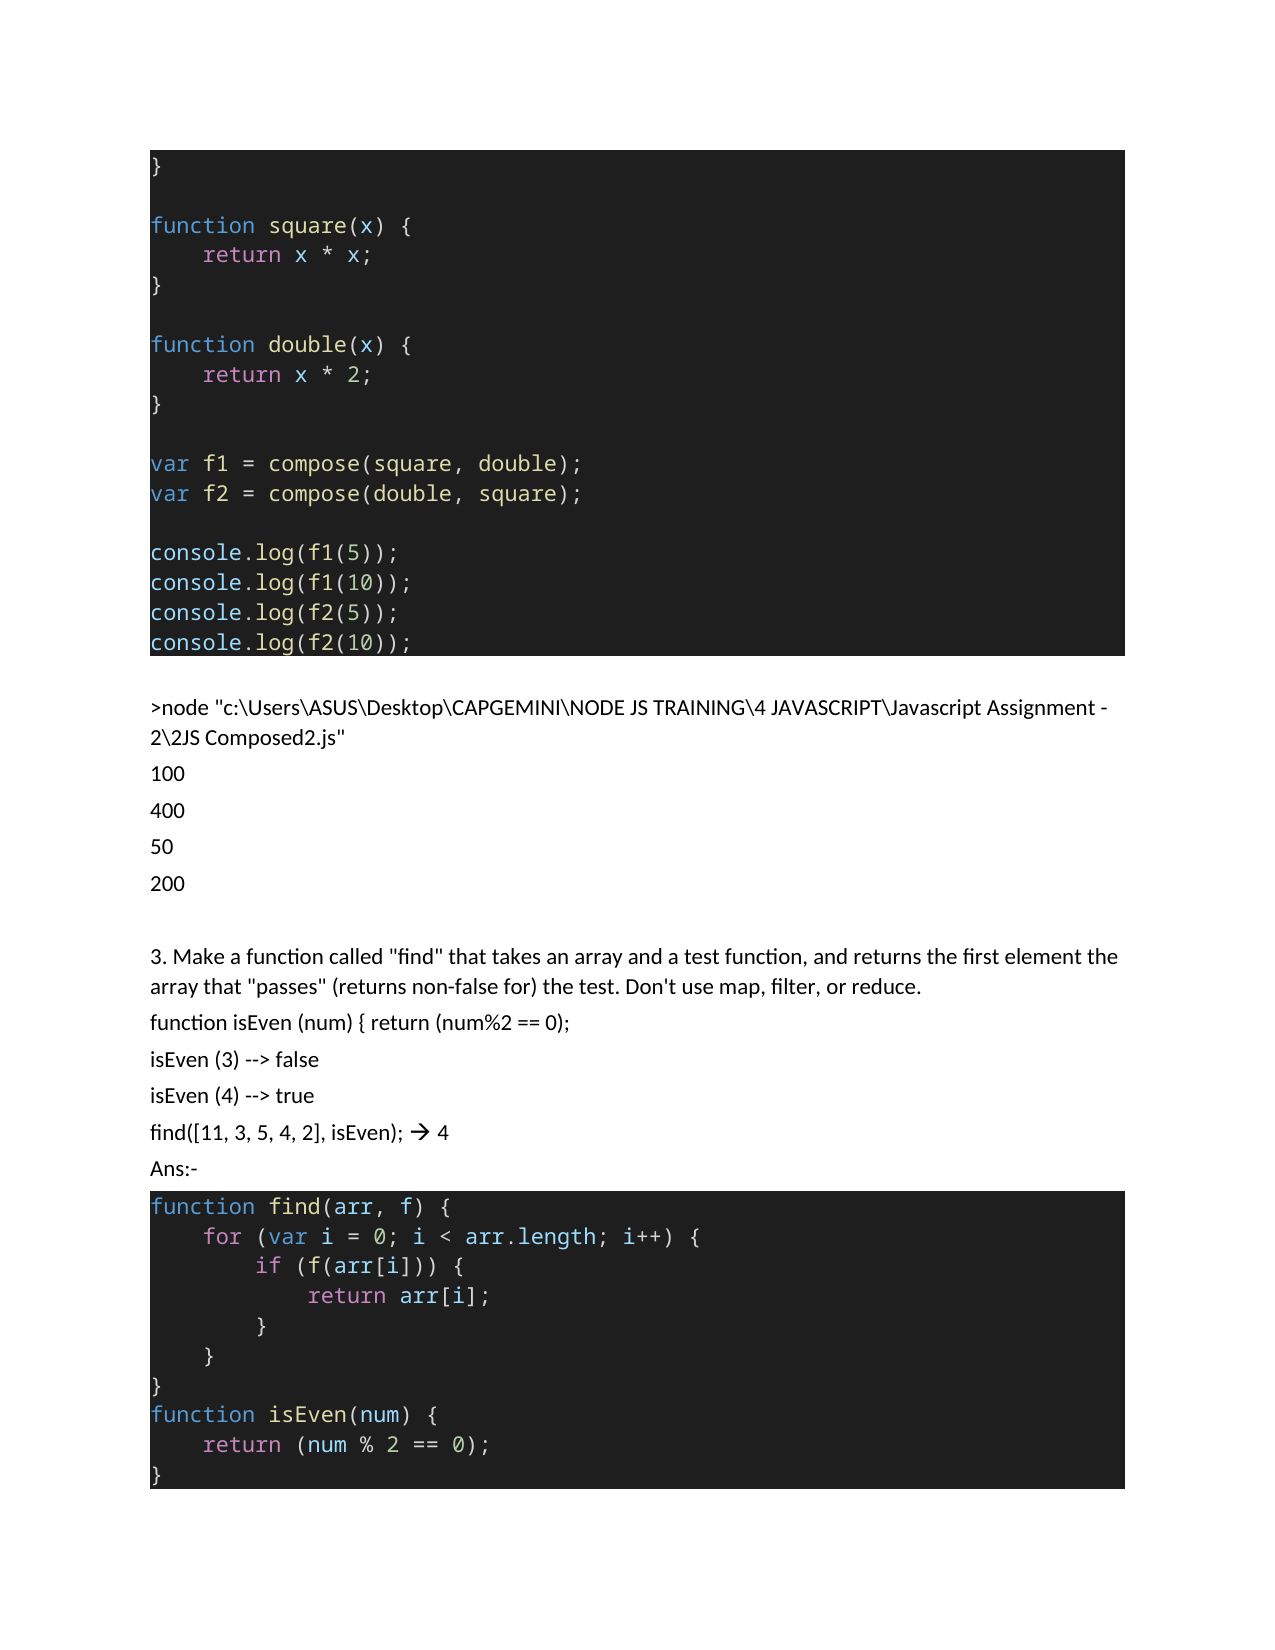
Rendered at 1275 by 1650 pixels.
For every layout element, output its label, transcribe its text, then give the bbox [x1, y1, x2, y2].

text if (f(arr[i])) { [150, 1250, 1125, 1280]
text return x * 2; [150, 358, 1125, 388]
text function square(x) { [150, 209, 1125, 239]
text } [150, 269, 1125, 299]
text 400 [150, 796, 1125, 824]
text } [150, 150, 1125, 180]
text isEven (4) --> true [150, 1081, 1125, 1109]
text } [150, 1310, 1125, 1340]
text find([11, 3, 5, 4, 2], isEven); 4 [150, 1118, 1125, 1146]
text 100 [150, 759, 1125, 788]
text function find(arr, f) { [150, 1191, 1125, 1221]
text console.log(f2(5)); [150, 597, 1125, 627]
text 3. Make a function called "find" that takes an array and a test function, and returns the first element the array that "passes" (returns non-false for) the test. Don't use map, filter, or reduce. [150, 942, 1125, 1000]
text >node "c:\Users\ASUS\Desktop\CAPGEMINI\NODE JS TRAINING\4 JAVASCRIPT\Javascript Assignment - 2\2JS Composed2.js" [150, 693, 1125, 751]
text return arr[i]; [150, 1280, 1125, 1310]
text function double(x) { [150, 329, 1125, 358]
text console.log(f1(10)); [150, 567, 1125, 597]
text var f2 = compose(double, square); [150, 478, 1125, 507]
text } [150, 1340, 1125, 1369]
text function isEven (num) { return (num%2 == 0); [150, 1008, 1125, 1037]
text 200 [150, 869, 1125, 897]
text console.log(f2(10)); [150, 627, 1125, 656]
text function isEven(num) { [150, 1399, 1125, 1429]
text } [150, 1459, 1125, 1489]
text var f1 = compose(square, double); [150, 448, 1125, 478]
text Ans:- [150, 1154, 1125, 1182]
text 50 [150, 832, 1125, 861]
text return (num % 2 == 0); [150, 1429, 1125, 1459]
text isEven (3) --> false [150, 1045, 1125, 1073]
text } [150, 388, 1125, 418]
text } [150, 1369, 1125, 1399]
text for (var i = 0; i < arr.length; i++) { [150, 1221, 1125, 1250]
text console.log(f1(5)); [150, 537, 1125, 567]
text return x * x; [150, 239, 1125, 269]
